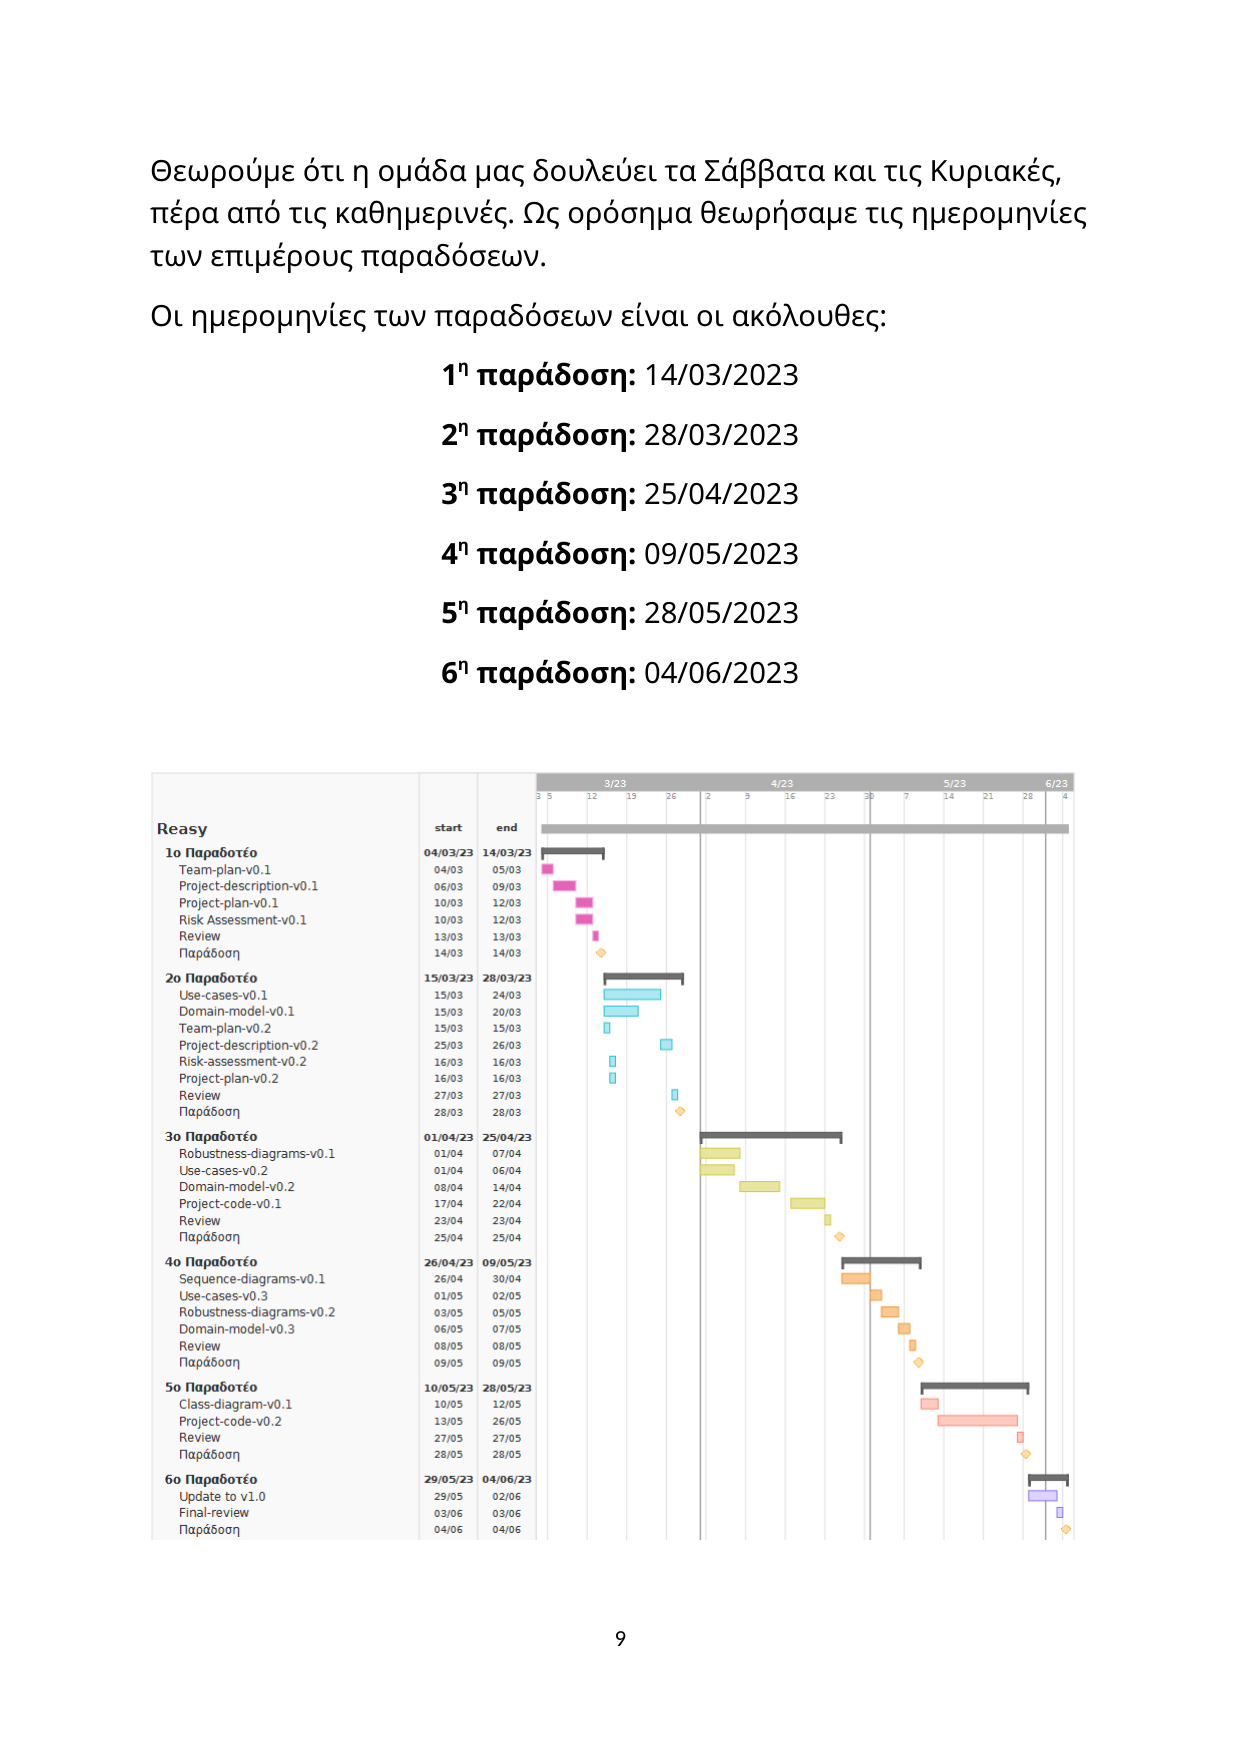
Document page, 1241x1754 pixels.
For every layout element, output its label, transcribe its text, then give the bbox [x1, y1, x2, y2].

text 3η παράδοση: 25/04/2023 [150, 473, 1090, 513]
text 4η παράδοση: 09/05/2023 [150, 533, 1090, 573]
text Θεωρούμε ότι η ομάδα μας δουλεύει τα Σάββατα και τις Κυριακές, πέρα από τις καθημερινές. Ως ορόσημα θεωρήσαμε τις ημερομηνίες των επιμέρους παραδόσεων. [150, 150, 1090, 275]
text 2η παράδοση: 28/03/2023 [150, 414, 1090, 454]
text 1η παράδοση: 14/03/2023 [150, 354, 1090, 394]
text 5η παράδοση: 28/05/2023 [150, 592, 1090, 632]
text Οι ημερομηνίες των παραδόσεων είναι οι ακόλουθες: [150, 295, 1090, 335]
picture [150, 771, 1091, 1540]
text 6η παράδοση: 04/06/2023 [150, 652, 1090, 692]
